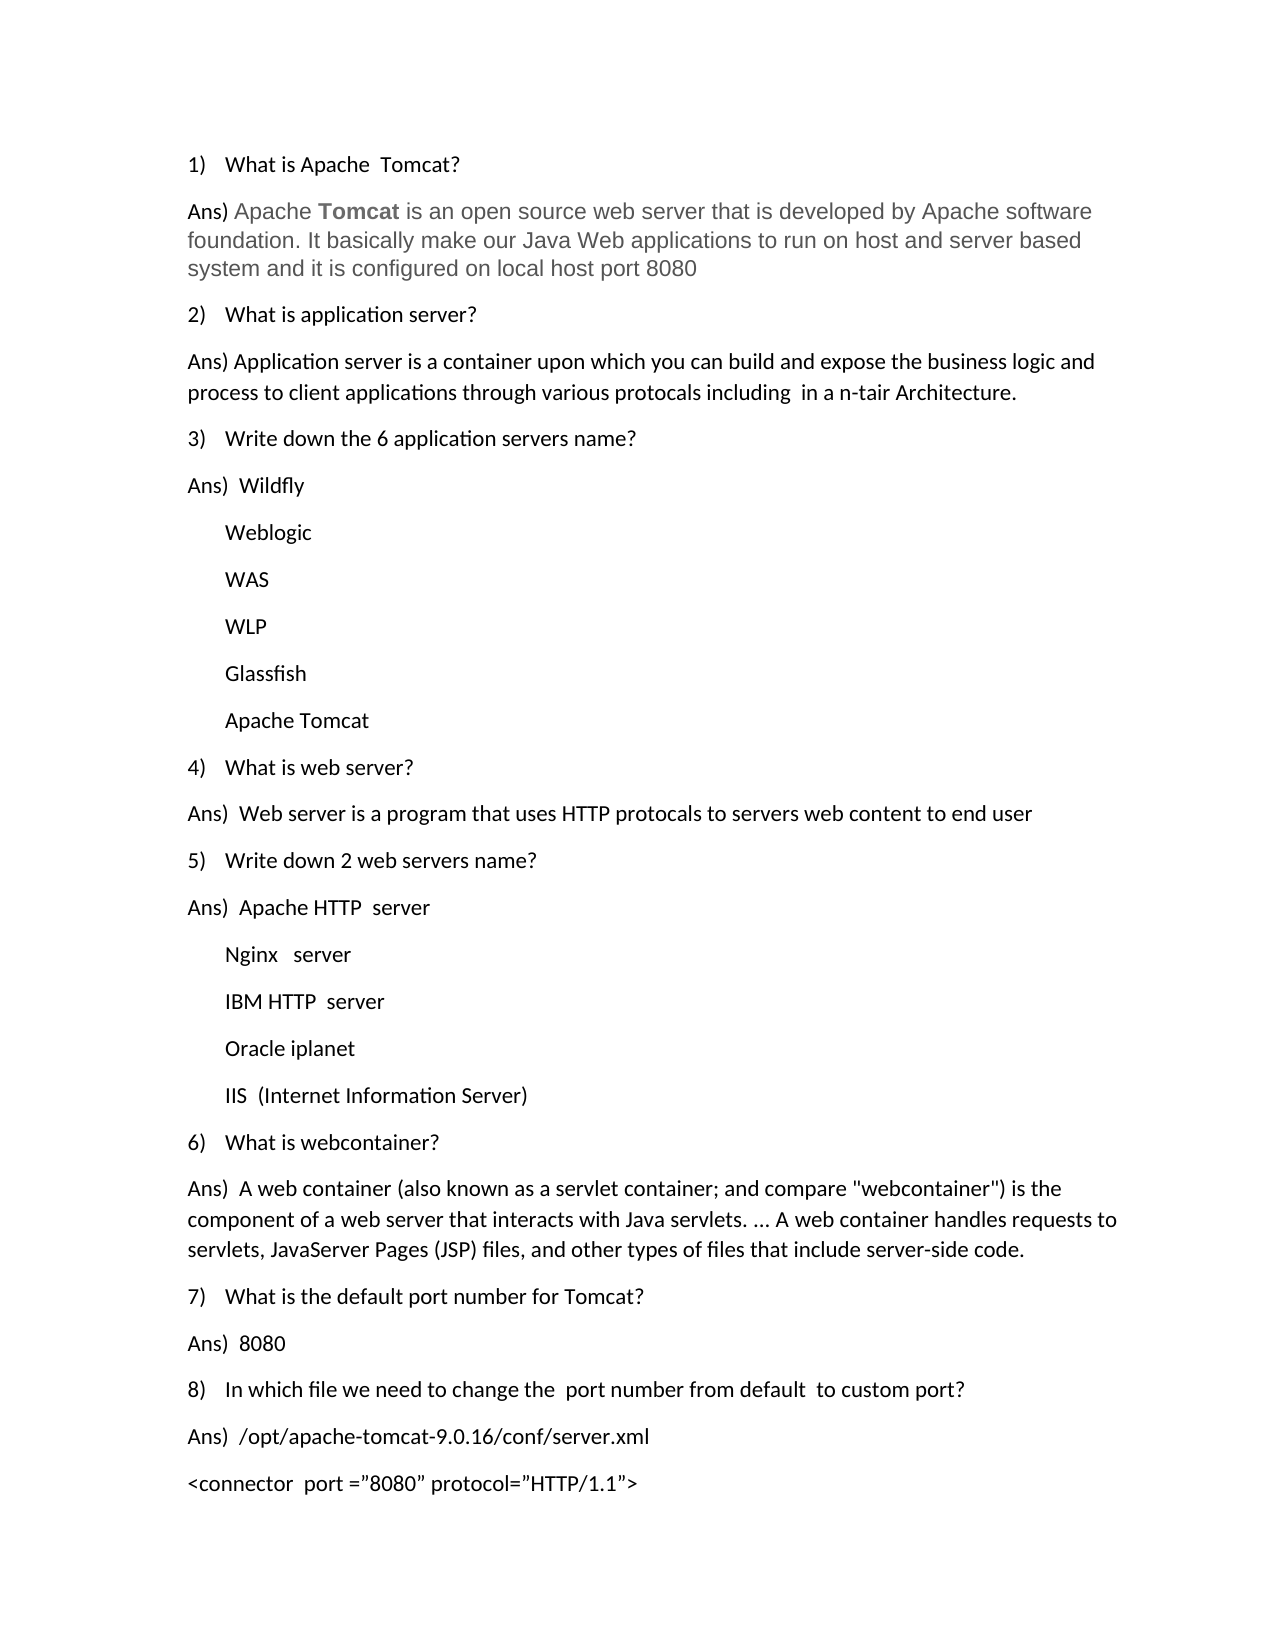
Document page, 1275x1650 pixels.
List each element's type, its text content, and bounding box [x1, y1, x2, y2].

text WLP [187, 612, 1125, 640]
text Ans) Wildfly [187, 471, 1125, 499]
text Ans) Apache Tomcat is an open source web server that is developed by Apache software foundation. It basically make our Java Web applications to run on host and server based system and it is configured on local host port 8080 [187, 197, 1125, 282]
text IBM HTTP server [187, 987, 1125, 1015]
list What is Apache Tomcat? [187, 150, 1125, 178]
list Write down the 6 application servers name? [187, 424, 1125, 452]
list What is application server? [187, 301, 1125, 328]
list In which file we need to change the port number from default to custom port? [187, 1376, 1125, 1403]
text WAS [187, 565, 1125, 593]
text Ans) Application server is a container upon which you can build and expose the business logic and process to client applications through various protocals including in a n-tair Architecture. [187, 347, 1125, 406]
text Glassfish [187, 659, 1125, 687]
text Apache Tomcat [187, 706, 1125, 734]
text Weblogic [187, 518, 1125, 546]
text Ans) Apache HTTP server [187, 893, 1125, 921]
list Write down 2 web servers name? [187, 846, 1125, 874]
list What is web server? [187, 753, 1125, 781]
text Ans) 8080 [187, 1329, 1125, 1357]
text Nginx server [187, 940, 1125, 968]
text <connector port =”8080” protocol=”HTTP/1.1”> [187, 1469, 1125, 1497]
list What is the default port number for Tomcat? [187, 1282, 1125, 1310]
text Ans) Web server is a program that uses HTTP protocals to servers web content to end user [187, 799, 1125, 827]
list What is webcontainer? [187, 1128, 1125, 1156]
text IIS (Internet Information Server) [187, 1081, 1125, 1109]
text Oracle iplanet [187, 1034, 1125, 1062]
text Ans) /opt/apache-tomcat-9.0.16/conf/server.xml [187, 1422, 1125, 1450]
text Ans) A web container (also known as a servlet container; and compare "webcontainer") is the component of a web server that interacts with Java servlets. ... A web container handles requests to servlets, JavaServer Pages (JSP) files, and other types of files that include server-side code. [187, 1174, 1125, 1263]
